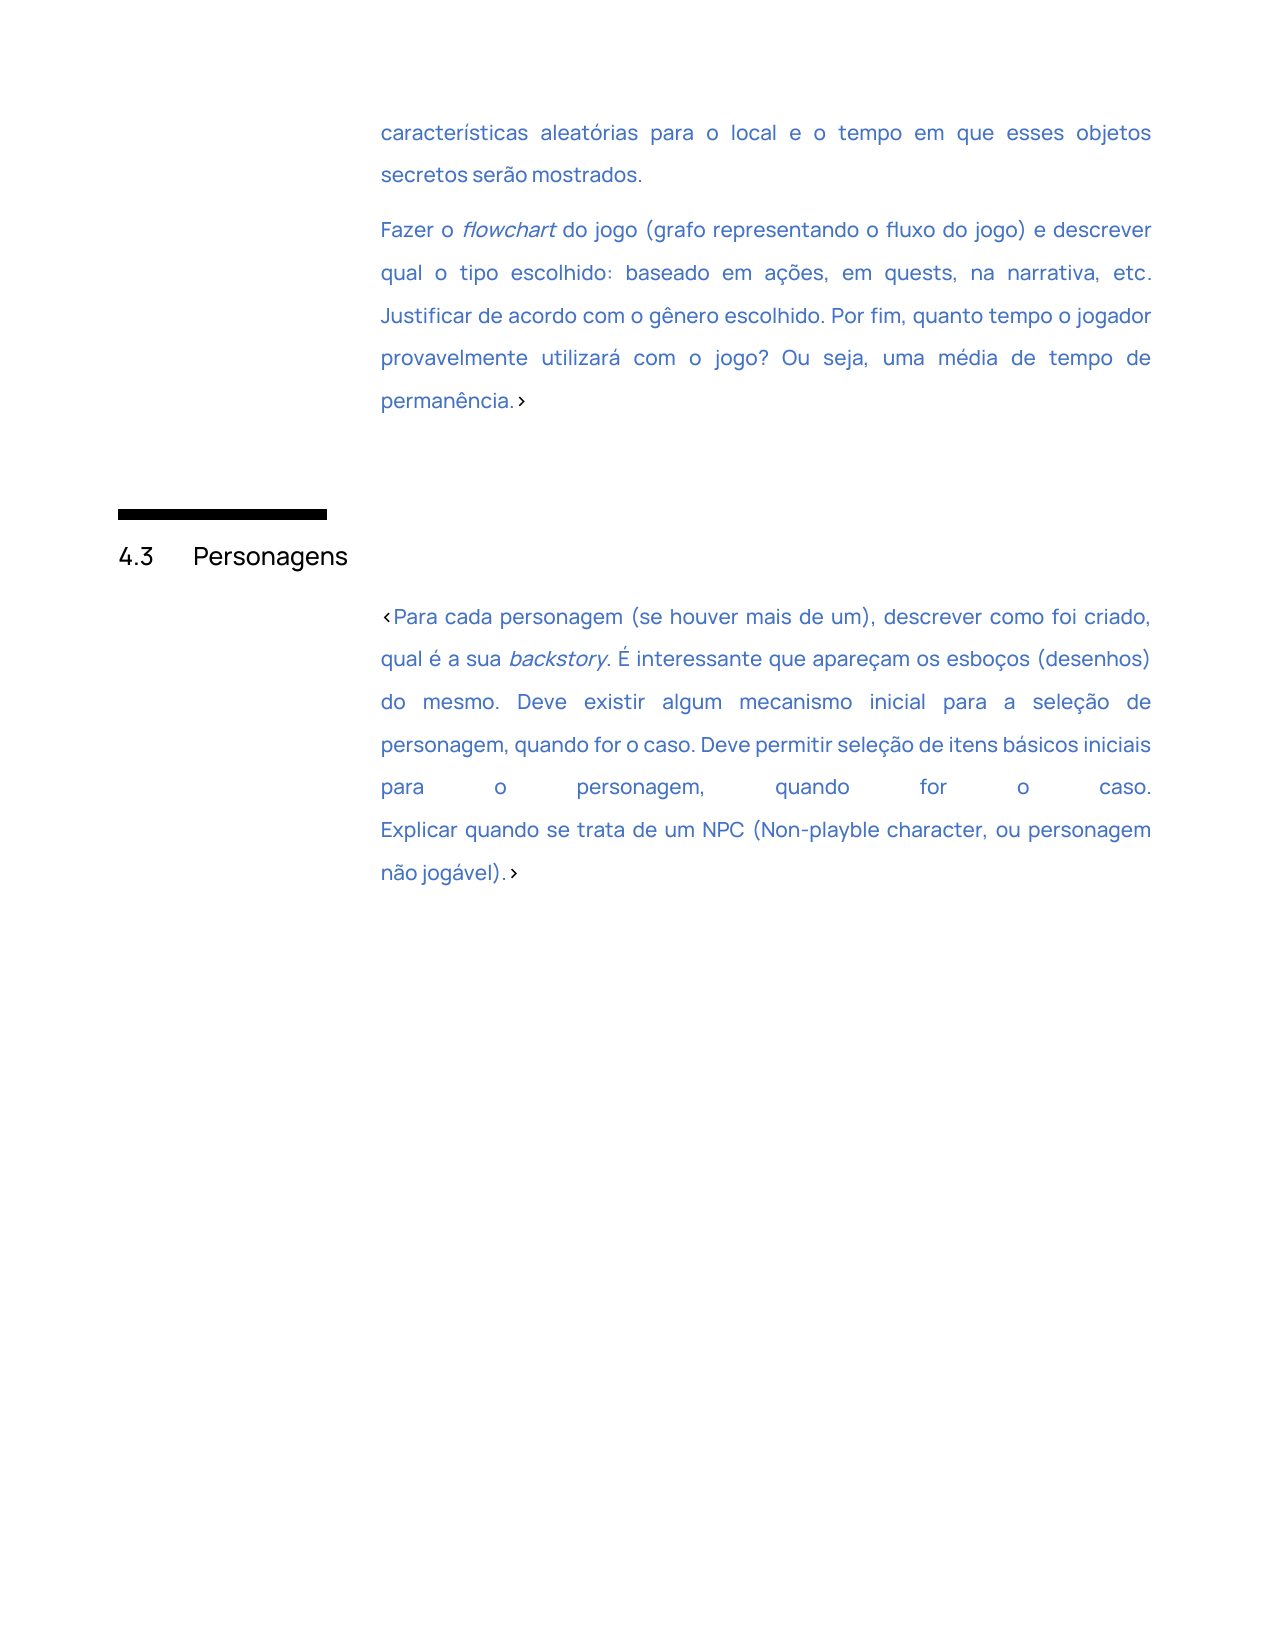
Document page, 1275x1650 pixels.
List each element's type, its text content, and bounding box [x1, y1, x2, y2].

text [381, 118, 1152, 189]
list Personagens [118, 538, 1152, 572]
text <Para cada personagem (se houver mais de um), descrever como foi criado, qual é a sua backstory. É interessante que apareçam os esboços (desenhos) do mesmo. Deve existir algum mecanismo inicial para a seleção de personagem, quando for o caso. Deve permitir seleção de itens básicos iniciais para o personagem, quando for o caso. Explicar quando se trata de um NPC (Non-playble character, ou personagem não jogável).> [381, 602, 1152, 886]
text Fazer o flowchart do jogo (grafo representando o fluxo do jogo) e descrever qual o tipo escolhido: baseado em ações, em quests, na narrativa, etc. Justificar de acordo com o gênero escolhido. Por fim, quanto tempo o jogador provavelmente utilizará com o jogo? Ou seja, uma média de tempo de permanência.> [381, 216, 1152, 414]
